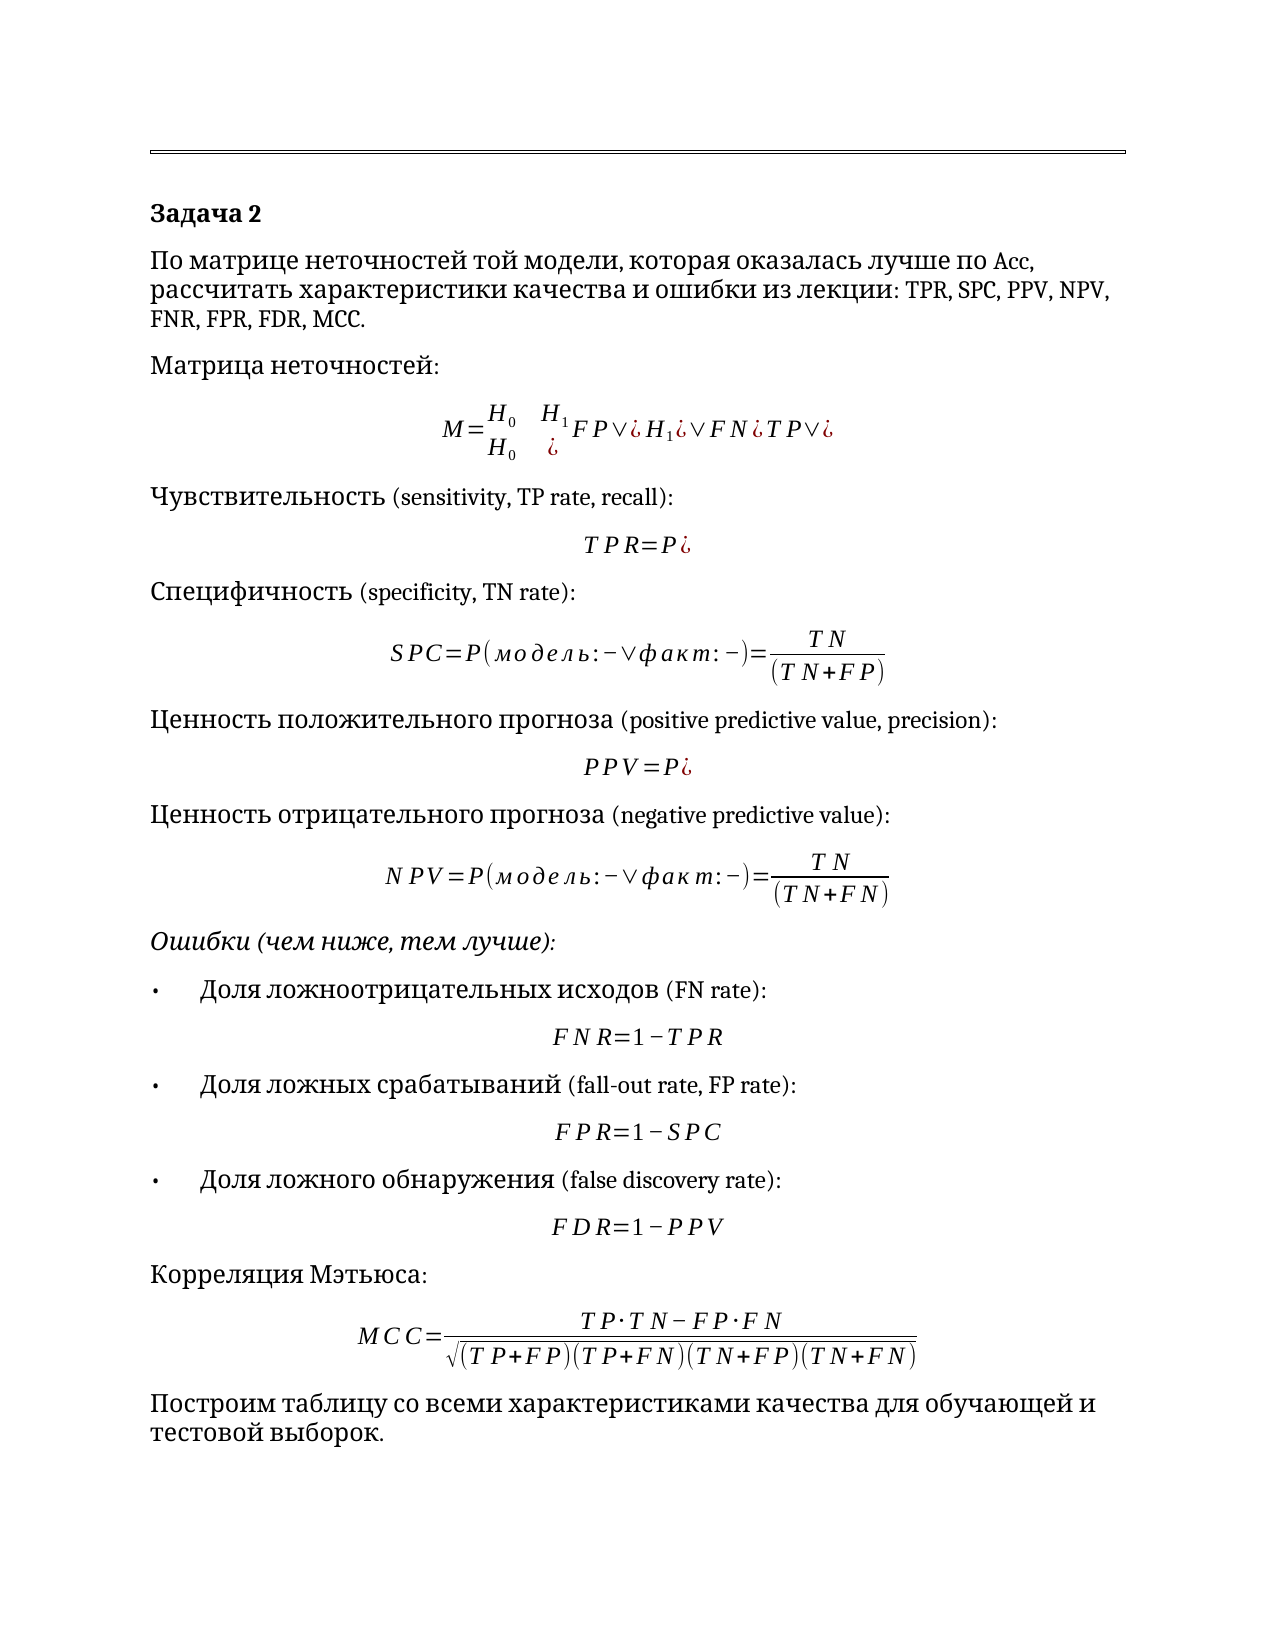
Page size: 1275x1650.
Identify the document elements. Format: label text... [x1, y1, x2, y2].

text Специфичность (specificity, TN rate): [150, 578, 1125, 607]
text Матрица неточностей: [150, 352, 1125, 381]
text Корреляция Мэтьюса: [150, 1261, 1125, 1289]
text Ценность отрицательного прогноза (negative predictive value): [150, 801, 1125, 829]
text Построим таблицу со всеми характеристиками качества для обучающей и тестовой выборок. [150, 1390, 1125, 1448]
text Ошибки (чем ниже, тем лучше): [150, 928, 1125, 957]
text По матрице неточностей той модели, которая оказалась лучше по Acc, рассчитать характеристики качества и ошибки из лекции: TPR, SPC, PPV, NPV, FNR, FPR, FDR, MCC. [150, 247, 1125, 333]
list Доля ложного обнаружения (false discovery rate): [150, 1166, 1125, 1194]
text Ценность положительного прогноза (positive predictive value, precision): [150, 706, 1125, 734]
text Задача 2 [150, 199, 1125, 228]
list Доля ложных срабатываний (fall-out rate, FP rate): [150, 1071, 1125, 1099]
text Чувствительность (sensitivity, TP rate, recall): [150, 483, 1125, 512]
list Доля ложноотрицательных исходов (FN rate): [150, 976, 1125, 1004]
